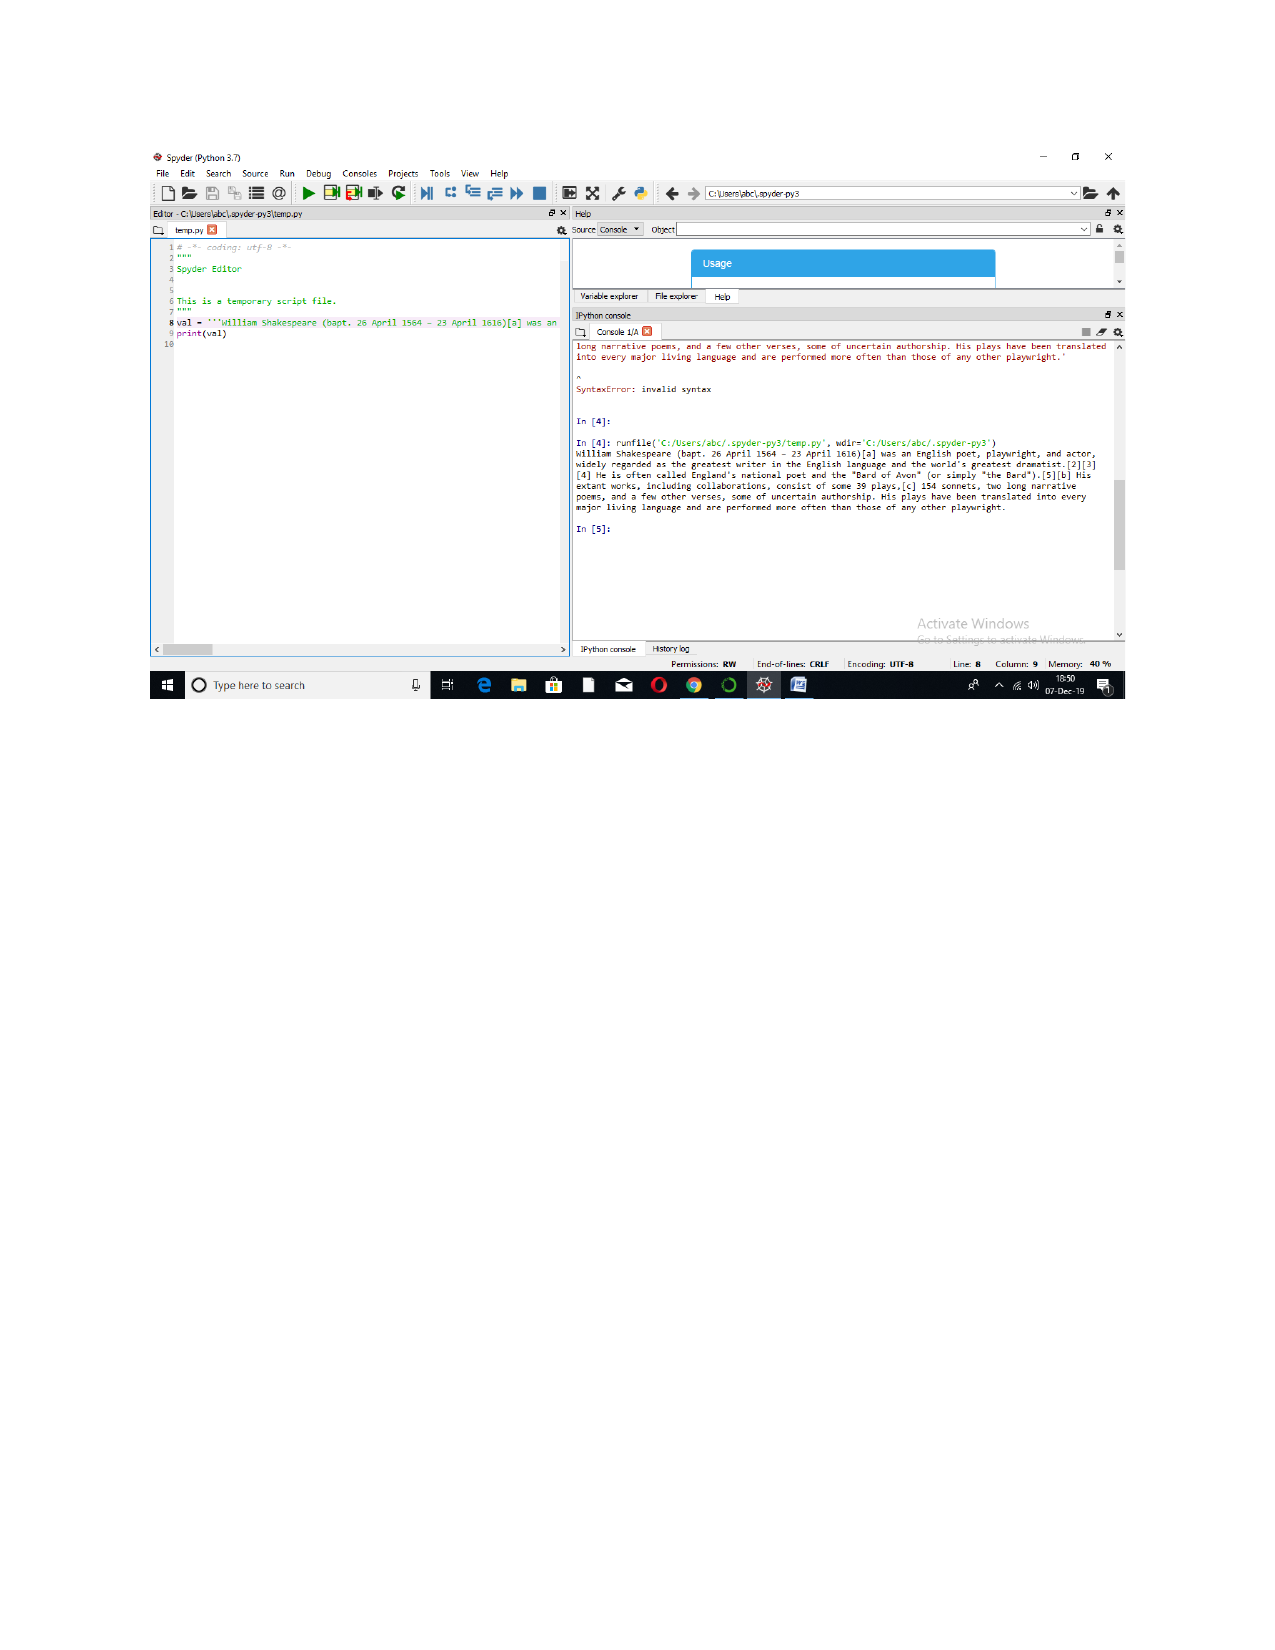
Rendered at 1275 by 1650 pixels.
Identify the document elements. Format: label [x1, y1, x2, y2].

picture [150, 150, 1125, 699]
